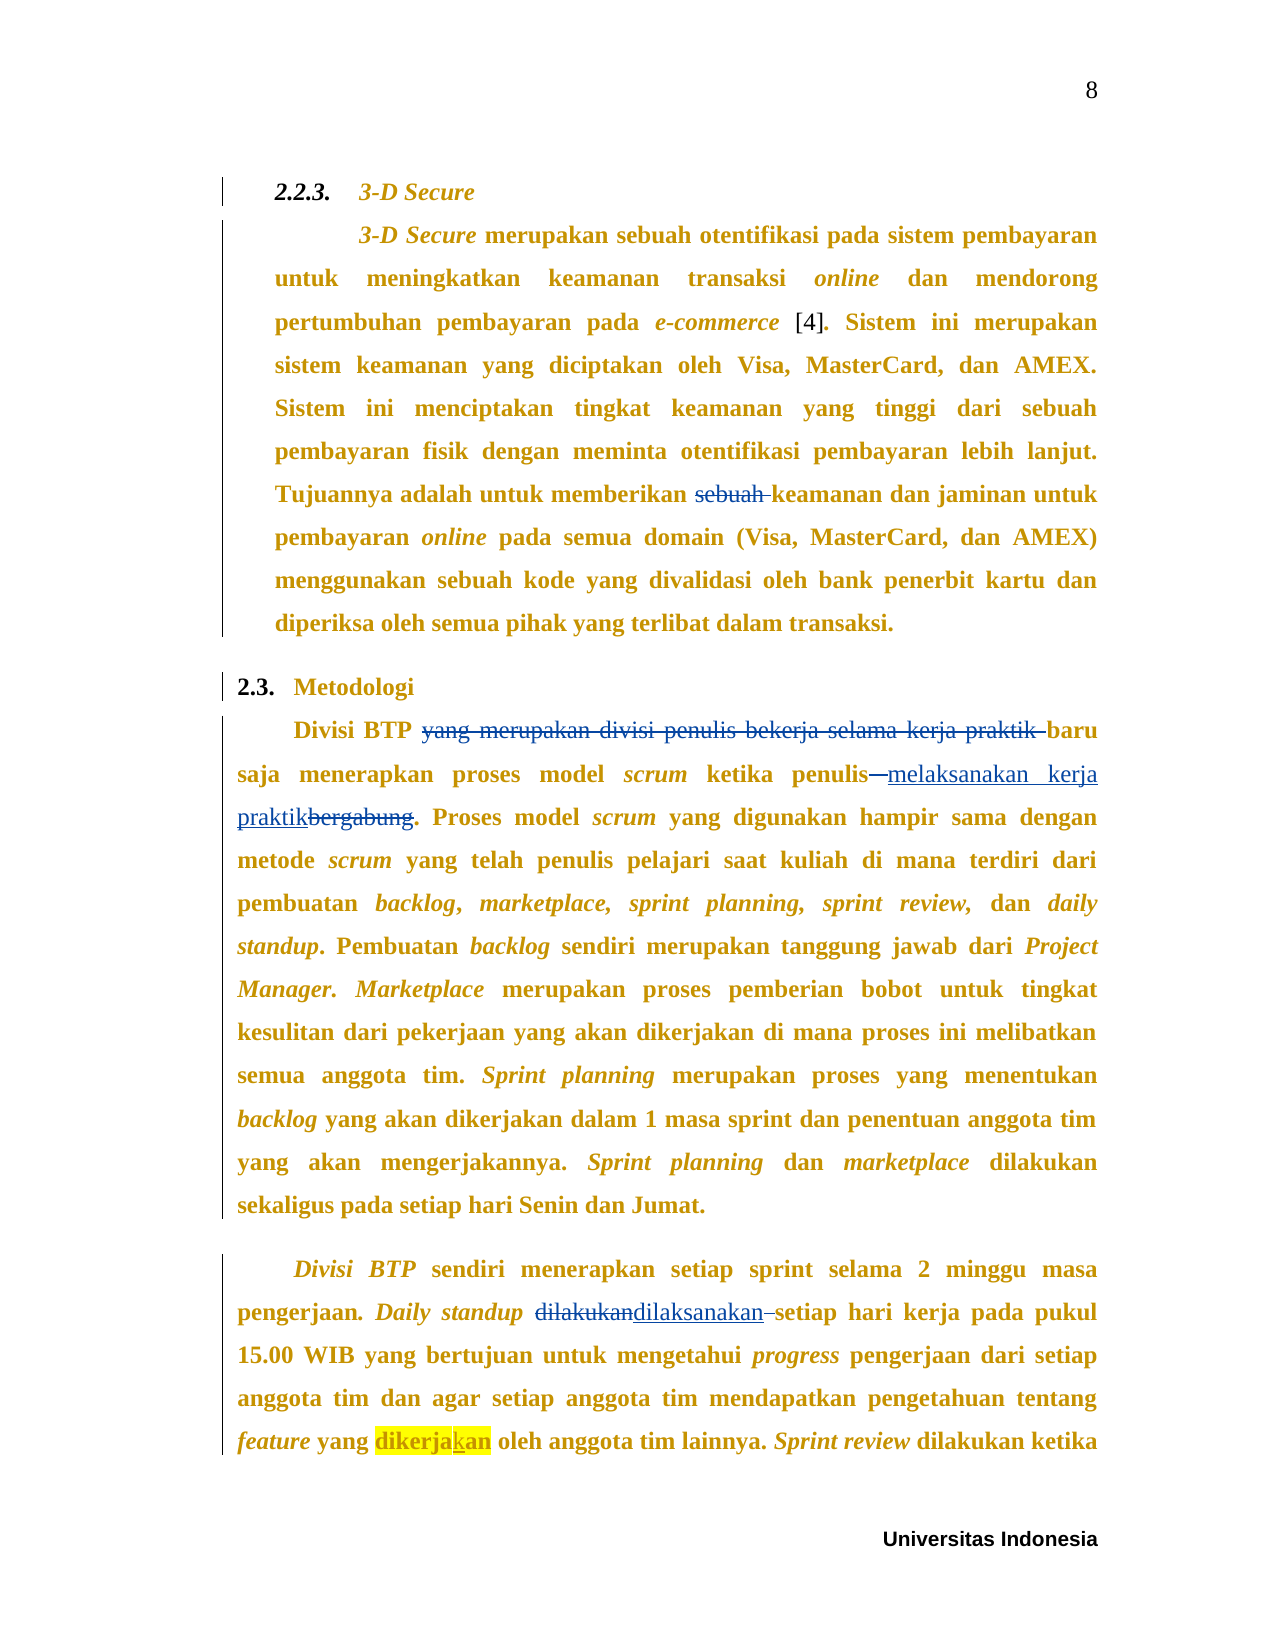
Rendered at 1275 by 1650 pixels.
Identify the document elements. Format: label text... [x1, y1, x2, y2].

subtitle Metodologi [237, 672, 1098, 701]
subtitle 3-D Secure [274, 177, 1098, 206]
text 3-D Secure merupakan sebuah otentifikasi pada sistem pembayaran untuk meningkatkan keamanan transaksi online dan mendorong pertumbuhan pembayaran pada e-commerce [4]. Sistem ini merupakan sistem keamanan yang diciptakan oleh Visa, MasterCard, dan AMEX. Sistem ini menciptakan tingkat keamanan yang tinggi dari sebuah pembayaran fisik dengan meminta otentifikasi pembayaran lebih lanjut. Tujuannya adalah untuk memberikan keamanan dan jaminan untuk pembayaran online pada semua domain (Visa, MasterCard, dan AMEX) menggunakan sebuah kode yang divalidasi oleh bank penerbit kartu dan diperiksa oleh semua pihak yang terlibat dalam transaksi. [274, 220, 1098, 637]
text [237, 1254, 1098, 1455]
text Divisi BTP baru saja menerapkan proses model scrum ketika penulis. Proses model scrum yang digunakan hampir sama dengan metode scrum yang telah penulis pelajari saat kuliah di mana terdiri dari pembuatan backlog, marketplace, sprint planning, sprint review, dan daily standup. Pembuatan backlog sendiri merupakan tanggung jawab dari Project Manager. Marketplace merupakan proses pemberian bobot untuk tingkat kesulitan dari pekerjaan yang akan dikerjakan di mana proses ini melibatkan semua anggota tim. Sprint planning merupakan proses yang menentukan backlog yang akan dikerjakan dalam 1 masa sprint dan penentuan anggota tim yang akan mengerjakannya. Sprint planning dan marketplace dilakukan sekaligus pada setiap hari Senin dan Jumat. [237, 716, 1098, 1219]
